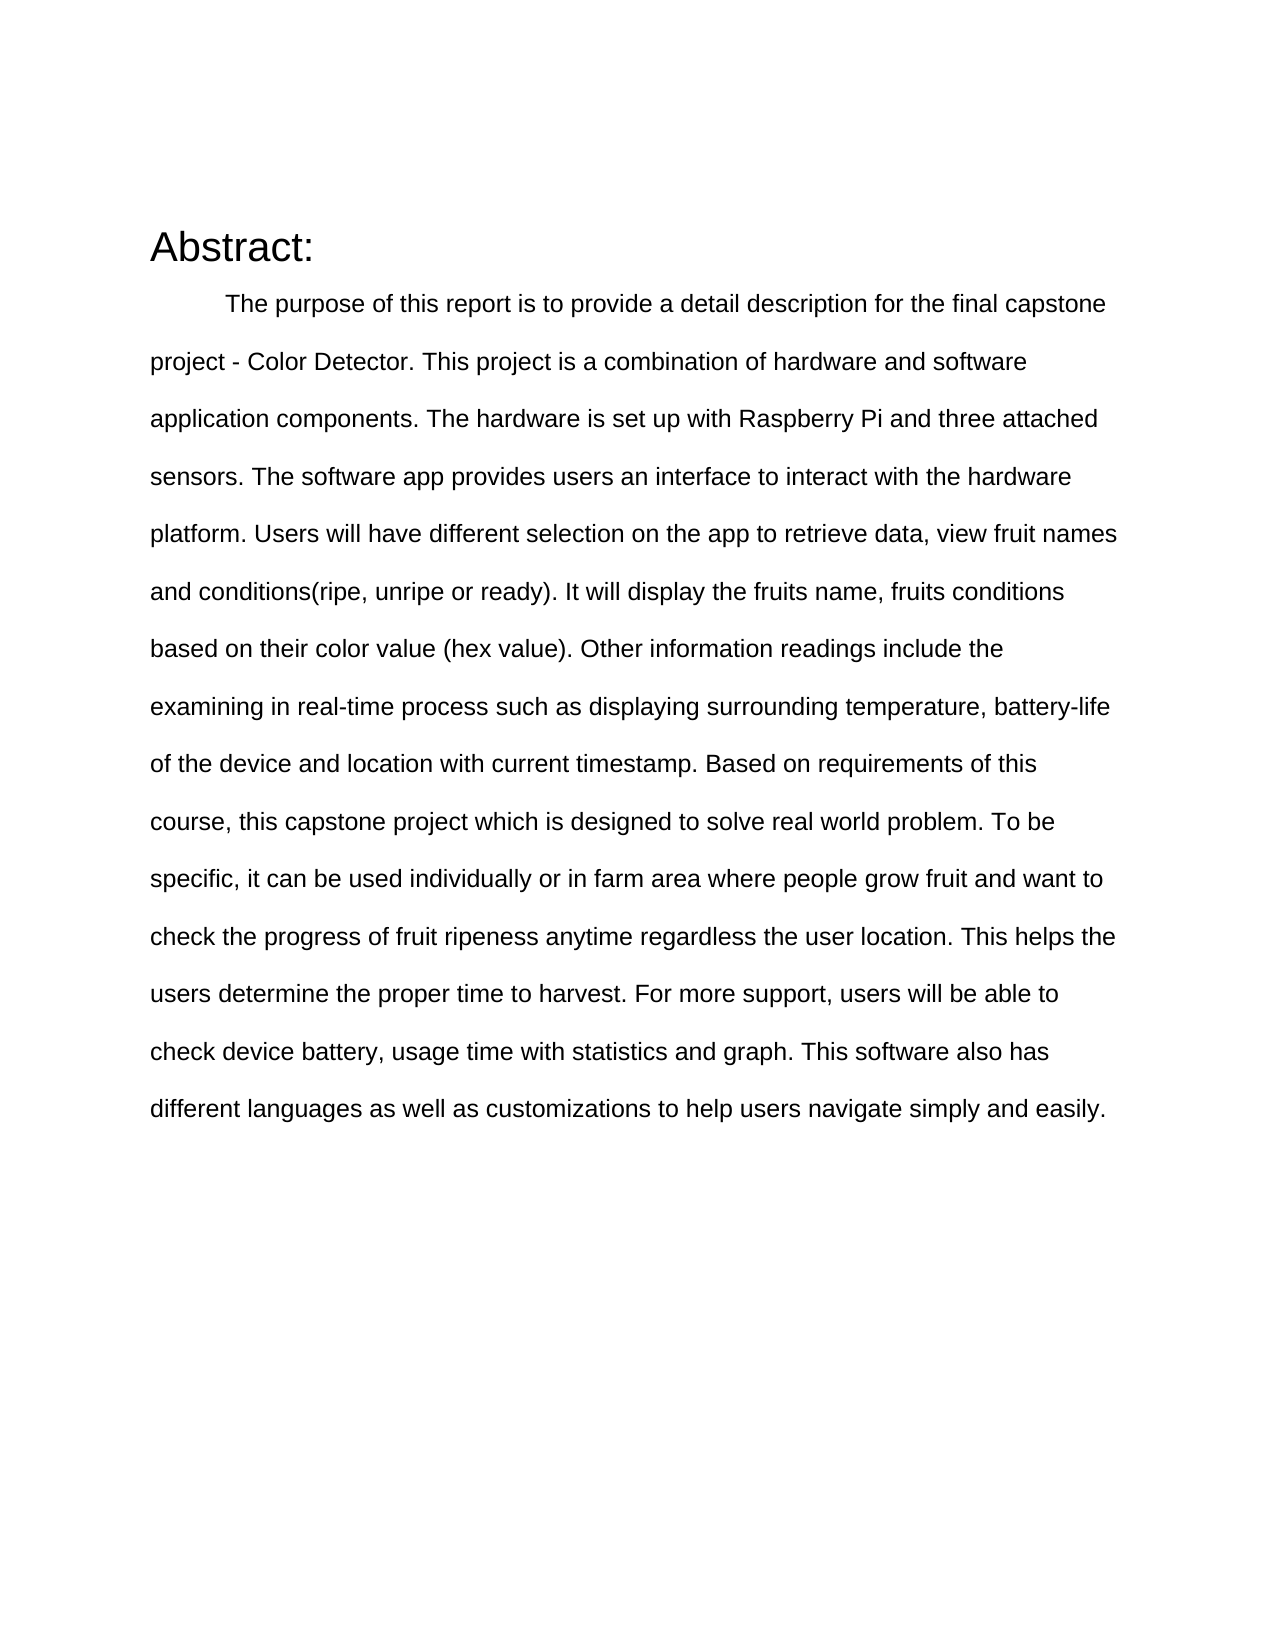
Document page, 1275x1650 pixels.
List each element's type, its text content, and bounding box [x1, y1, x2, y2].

subtitle Abstract: [150, 222, 1125, 270]
text The purpose of this report is to provide a detail description for the final capstone project - Color Detector. This project is a combination of hardware and software application components. The hardware is set up with Raspberry Pi and three attached sensors. The software app provides users an interface to interact with the hardware platform. Users will have different selection on the app to retrieve data, view fruit names and conditions(ripe, unripe or ready). It will display the fruits name, fruits conditions based on their color value (hex value). Other information readings include the examining in real-time process such as displaying surrounding temperature, battery-life of the device and location with current timestamp. Based on requirements of this course, this capstone project which is designed to solve real world problem. To be specific, it can be used individually or in farm area where people grow fruit and want to check the progress of fruit ripeness anytime regardless the user location. This helps the users determine the proper time to harvest. For more support, users will be able to check device battery, usage time with statistics and graph. This software also has different languages as well as customizations to help users navigate simply and easily. [150, 289, 1125, 1123]
